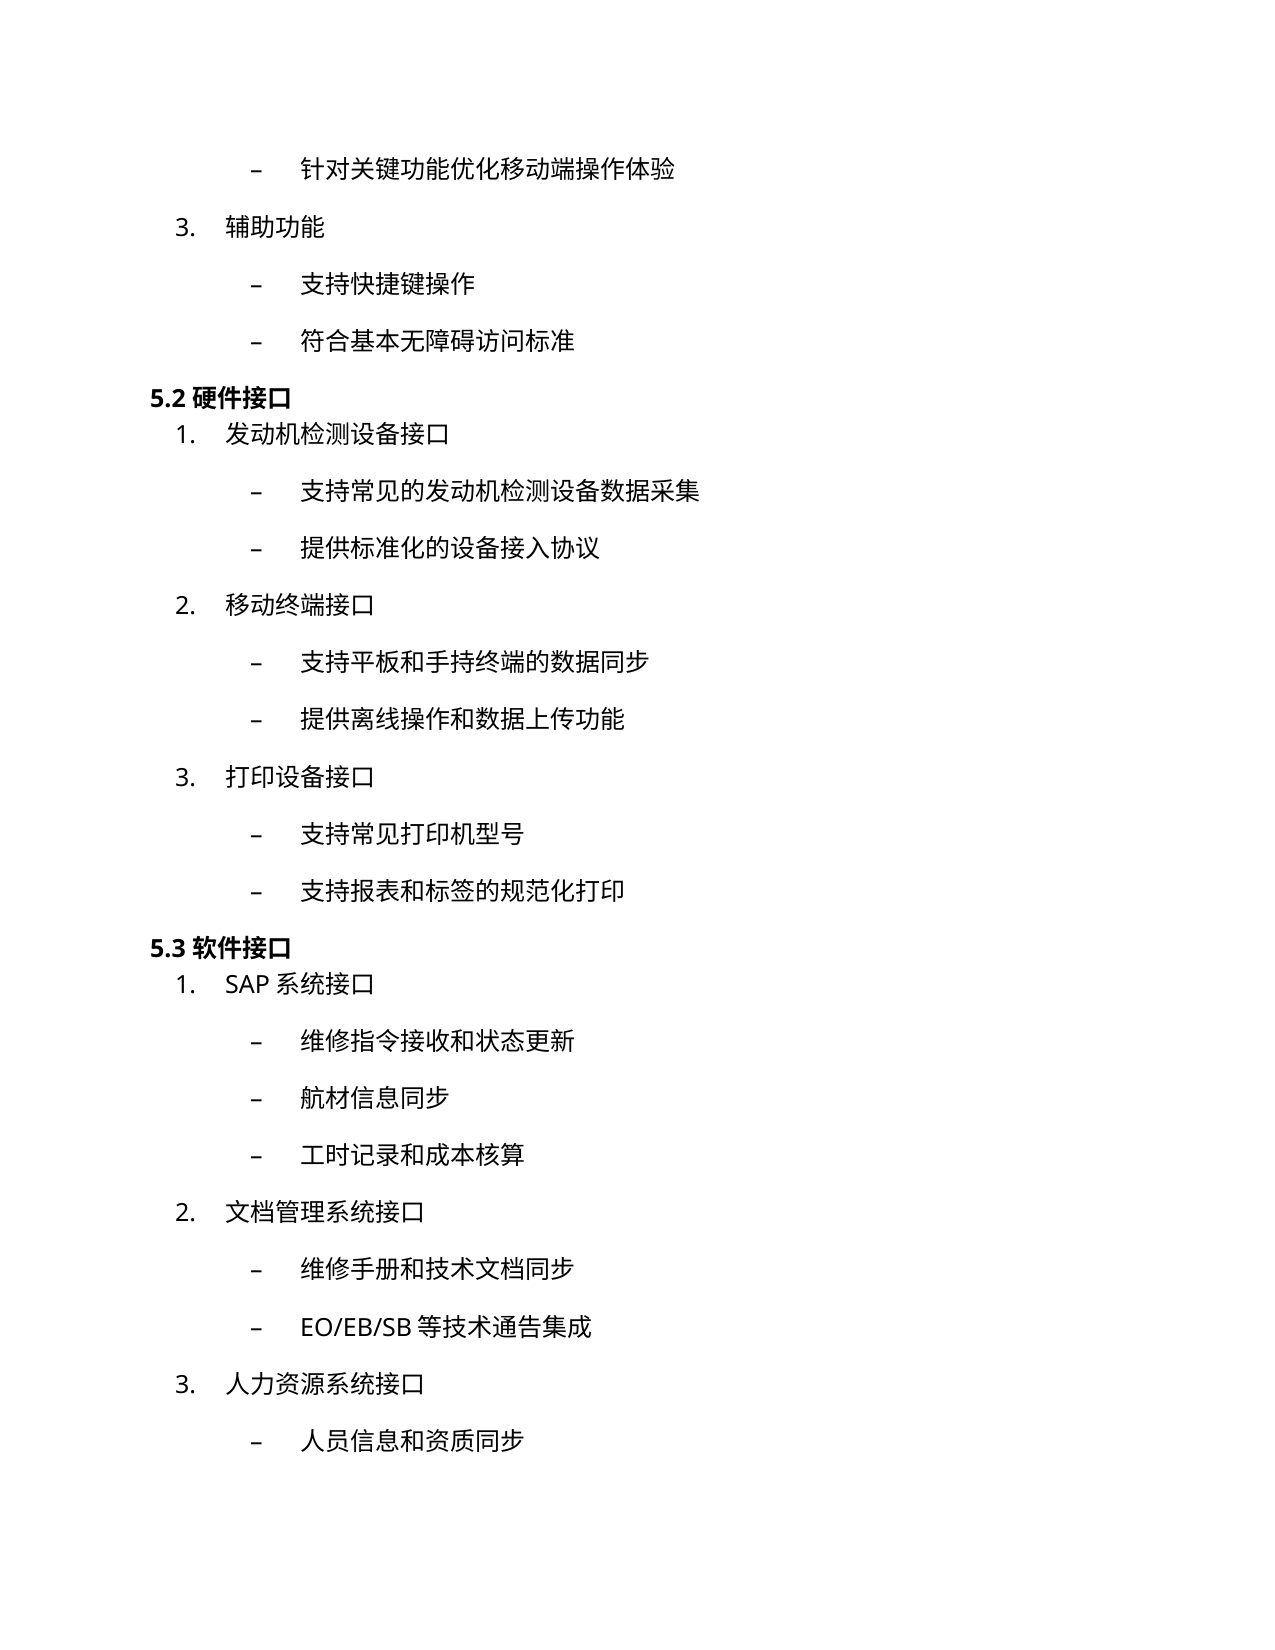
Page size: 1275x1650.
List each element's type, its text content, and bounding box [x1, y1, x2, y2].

list 支持报表和标签的规范化打印 [250, 871, 1125, 907]
list 文档管理系统接口 [175, 1193, 1125, 1229]
list 工时记录和成本核算 [250, 1136, 1125, 1172]
list 提供离线操作和数据上传功能 [250, 700, 1125, 736]
list 移动终端接口 [175, 586, 1125, 622]
list 支持快捷键操作 [250, 264, 1125, 300]
list SAP系统接口 [175, 964, 1125, 1001]
list 人力资源系统接口 [175, 1364, 1125, 1400]
list EO/EB/SB等技术通告集成 [250, 1307, 1125, 1343]
list 打印设备接口 [175, 757, 1125, 793]
list 支持常见打印机型号 [250, 814, 1125, 850]
list 维修手册和技术文档同步 [250, 1250, 1125, 1286]
list 发动机检测设备接口 [175, 414, 1125, 451]
subtitle 5.3 软件接口 [150, 928, 1125, 964]
list 支持常见的发动机检测设备数据采集 [250, 472, 1125, 508]
list 符合基本无障碍访问标准 [250, 321, 1125, 357]
list 支持平板和手持终端的数据同步 [250, 643, 1125, 679]
subtitle 5.2 硬件接口 [150, 378, 1125, 414]
list 针对关键功能优化移动端操作体验 [250, 150, 1125, 186]
list 提供标准化的设备接入协议 [250, 529, 1125, 565]
list 维修指令接收和状态更新 [250, 1022, 1125, 1058]
list 人员信息和资质同步 [250, 1421, 1125, 1457]
list 辅助功能 [175, 207, 1125, 243]
list 航材信息同步 [250, 1079, 1125, 1115]
